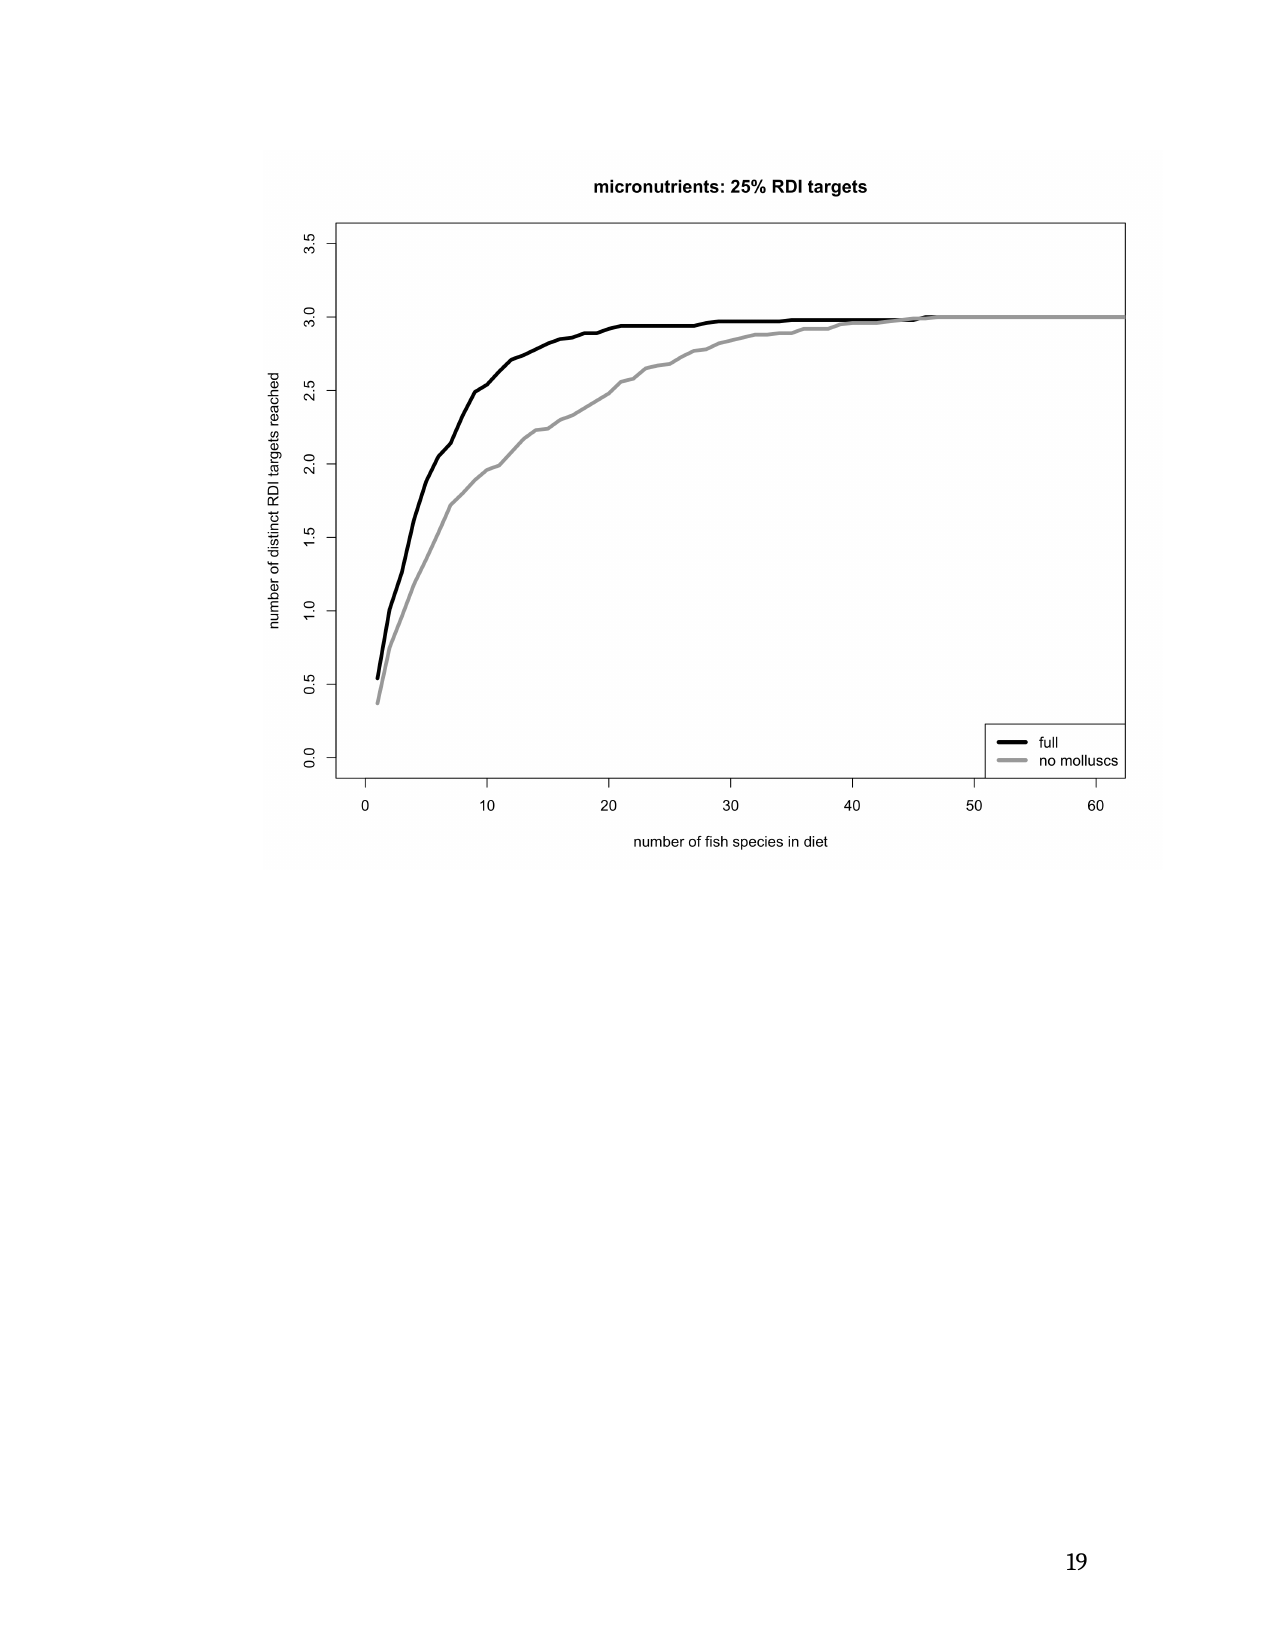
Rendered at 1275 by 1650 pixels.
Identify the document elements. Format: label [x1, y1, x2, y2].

picture [262, 150, 1163, 870]
